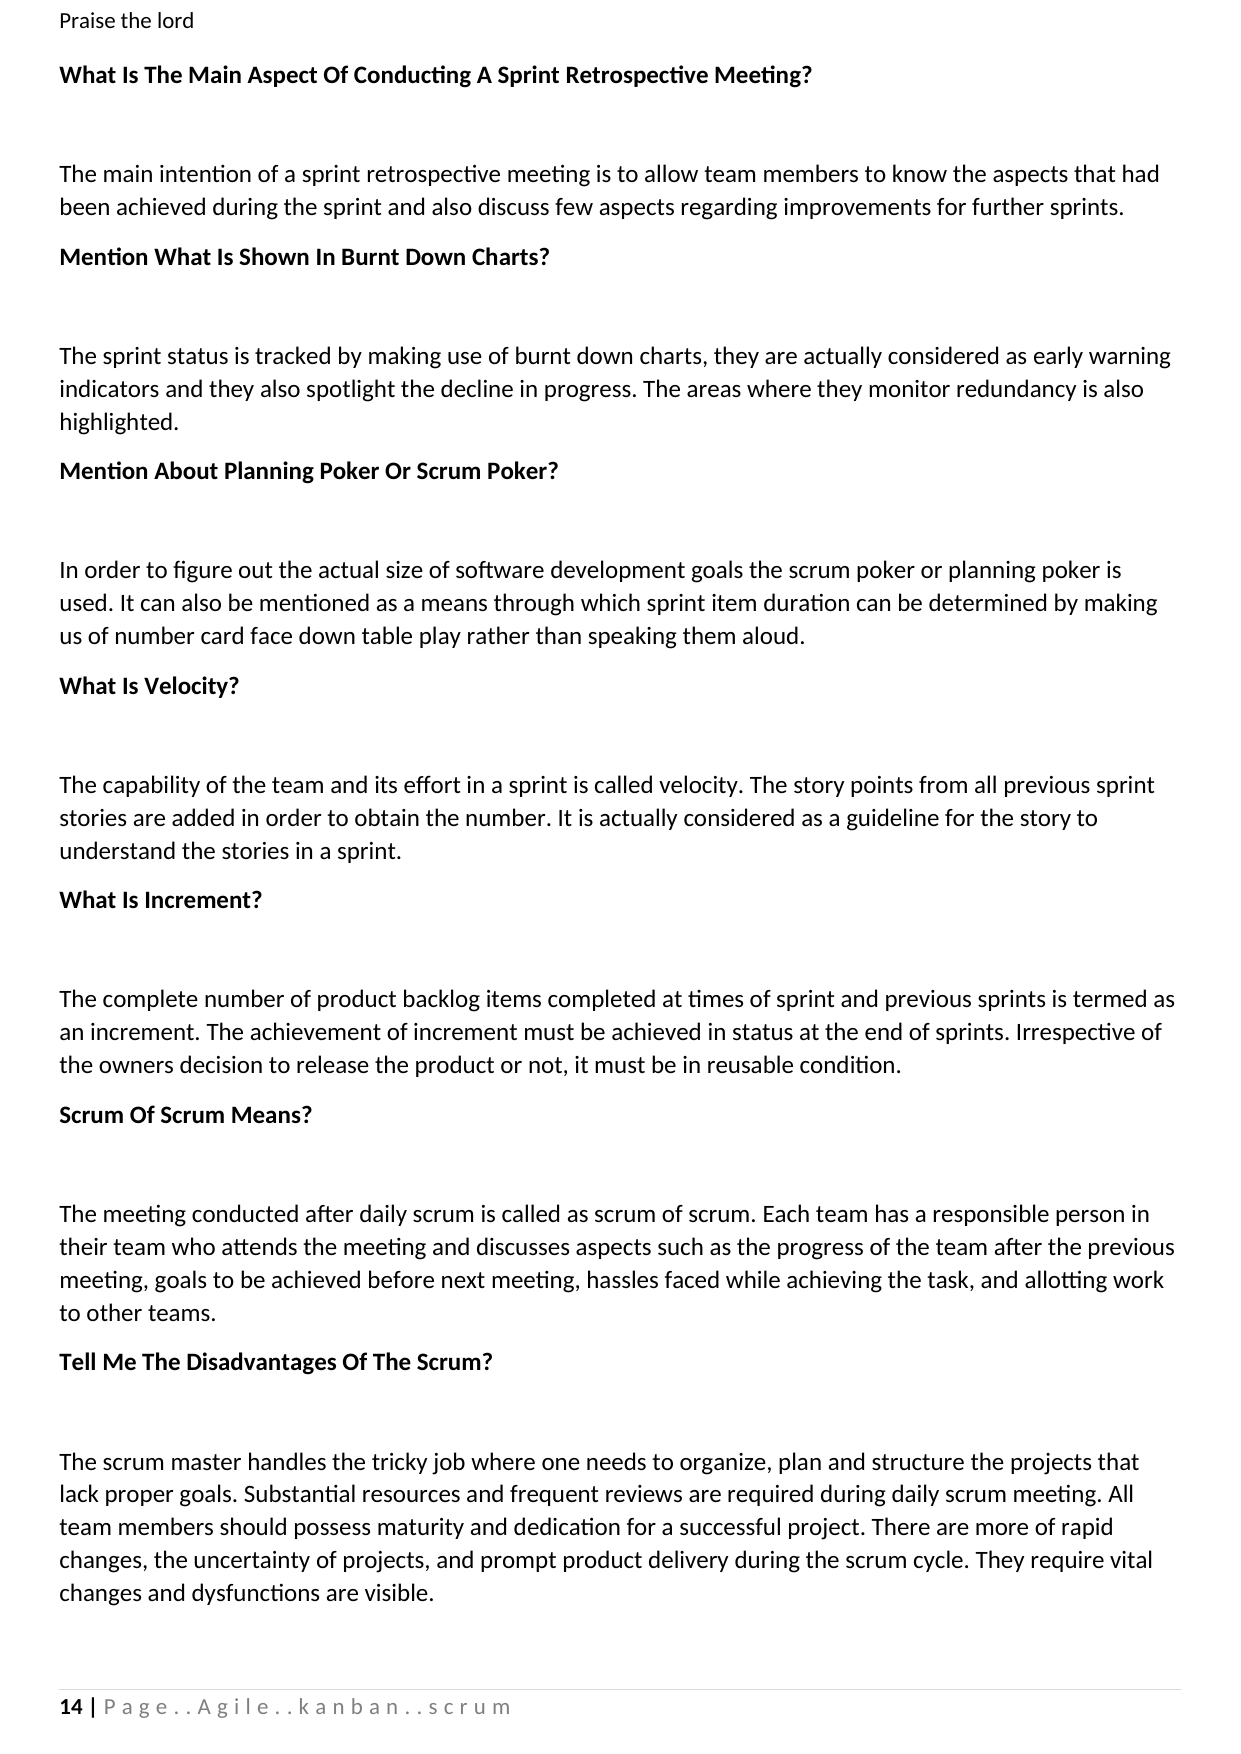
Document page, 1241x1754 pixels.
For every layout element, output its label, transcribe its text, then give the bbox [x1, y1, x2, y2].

text The complete number of product backlog items completed at times of sprint and previous sprints is termed as an increment. The achievement of increment must be achieved in status at the end of sprints. Irrespective of the owners decision to release the product or not, it must be in reusable condition. [59, 984, 1181, 1080]
text The sprint status is tracked by making use of burnt down charts, they are actually considered as early warning indicators and they also spotlight the decline in progress. The areas where they monitor redundancy is also highlighted. [59, 340, 1181, 436]
text Mention What Is Shown In Burnt Down Charts? [59, 241, 1181, 271]
text In order to figure out the actual size of software development goals the scrum poker or planning poker is used. It can also be mentioned as a means through which sprint item duration can be determined by making us of number card face down table play rather than speaking them aloud. [59, 554, 1181, 651]
text Tell Me The Disadvantages Of The Scrum? [59, 1347, 1181, 1377]
text What Is The Main Aspect Of Conducting A Sprint Retrospective Meeting? [59, 59, 1181, 89]
text The capability of the team and its effort in a sprint is called velocity. The story points from all previous sprint stories are added in order to obtain the number. It is actually considered as a guideline for the story to understand the stories in a sprint. [59, 769, 1181, 865]
text What Is Increment? [59, 884, 1181, 915]
text Scrum Of Scrum Means? [59, 1099, 1181, 1129]
text The scrum master handles the tricky job where one needs to organize, plan and structure the projects that lack proper goals. Substantial resources and frequent reviews are required during daily scrum meeting. All team members should possess maturity and dedication for a successful project. There are more of rapid changes, the uncertainty of projects, and prompt product delivery during the scrum cycle. They require vital changes and dysfunctions are visible. [59, 1446, 1181, 1608]
text The main intention of a sprint retrospective meeting is to allow team members to know the aspects that had been achieved during the sprint and also discuss few aspects regarding improvements for further sprints. [59, 158, 1181, 222]
text Mention About Planning Poker Or Scrum Poker? [59, 455, 1181, 486]
text The meeting conducted after daily scrum is called as scrum of scrum. Each team has a responsible person in their team who attends the meeting and discusses aspects such as the progress of the team after the previous meeting, goals to be achieved before next meeting, hassles faced while achieving the task, and allotting work to other teams. [59, 1198, 1181, 1327]
text What Is Velocity? [59, 670, 1181, 700]
